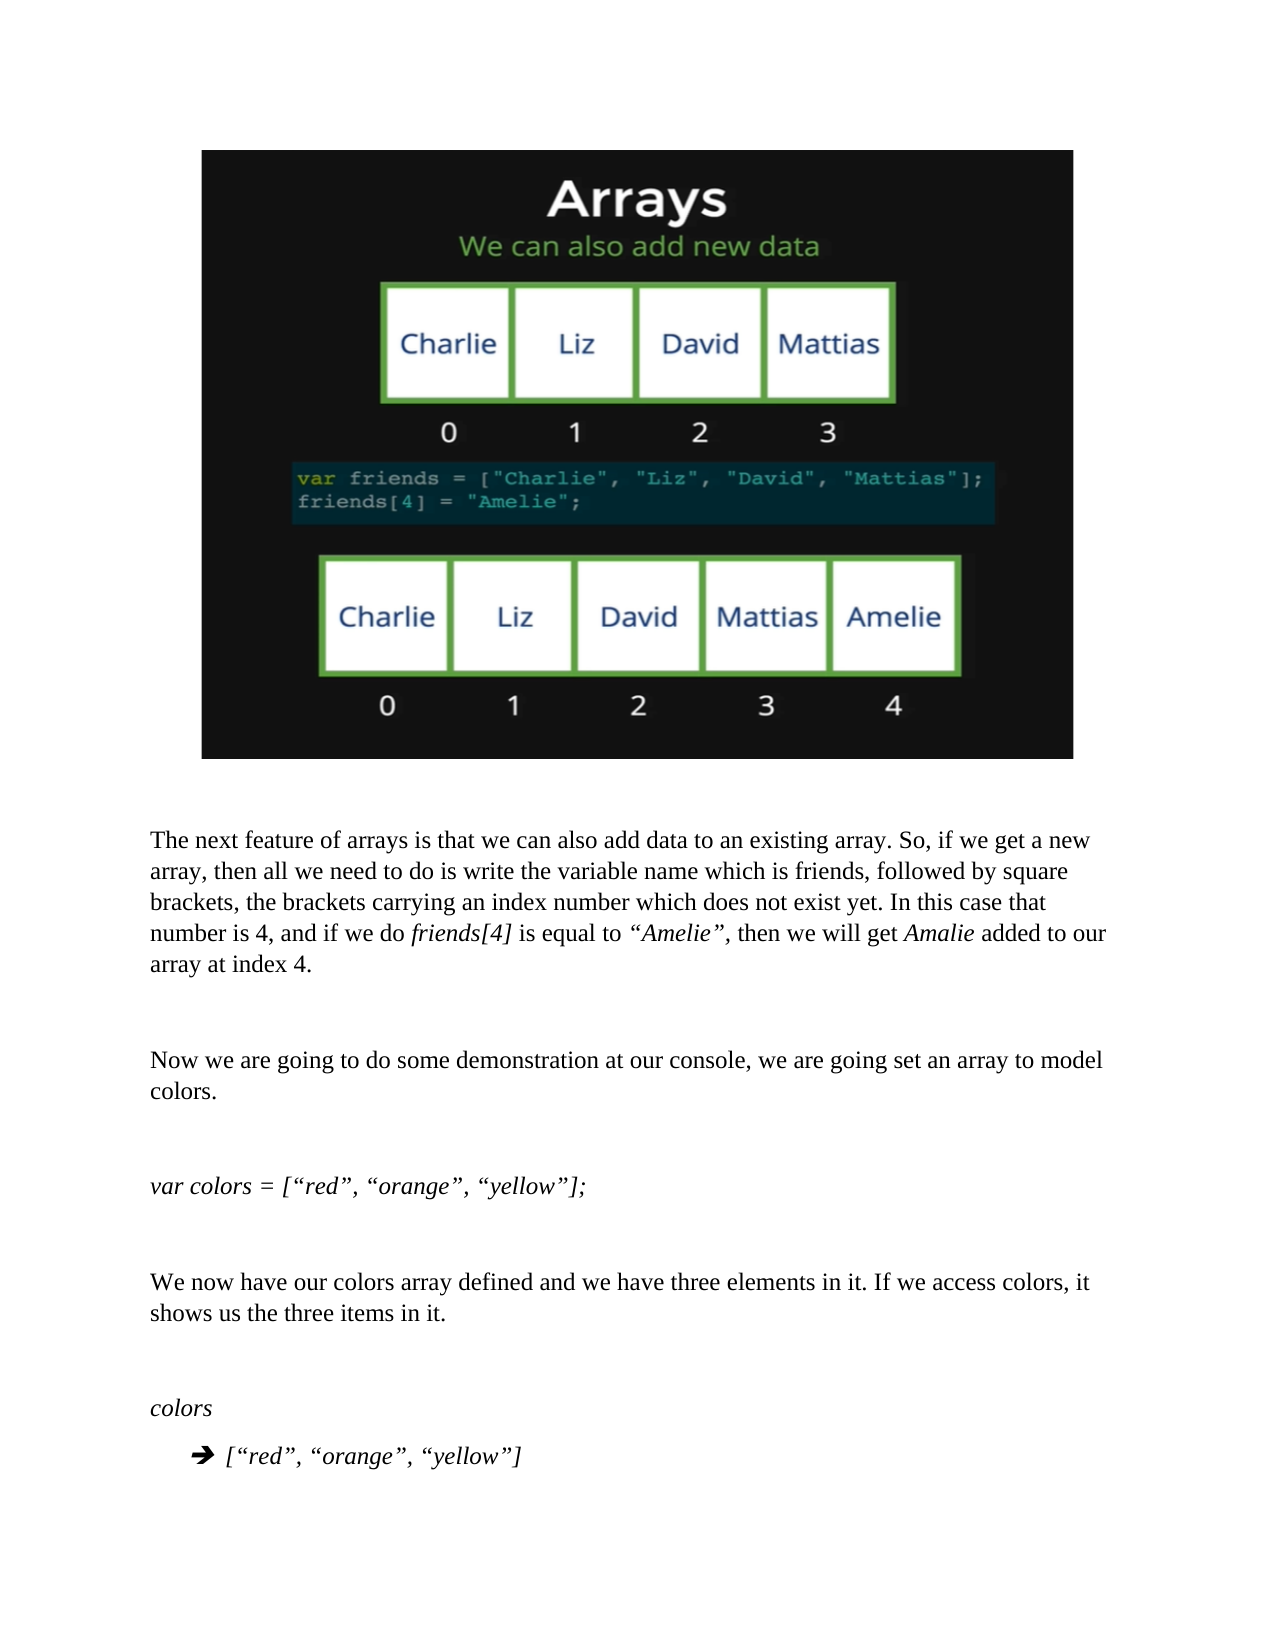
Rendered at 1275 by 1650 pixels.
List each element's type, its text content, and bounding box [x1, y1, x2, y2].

picture [201, 150, 1074, 759]
text colors [150, 1393, 1125, 1422]
list [“red”, “orange”, “yellow”] [187, 1441, 1125, 1469]
text var colors = [“red”, “orange”, “yellow”]; [150, 1171, 1125, 1200]
text We now have our colors array defined and we have three elements in it. If we access colors, it shows us the three items in it. [150, 1267, 1125, 1326]
text Now we are going to do some demonstration at our console, we are going set an array to model colors. [150, 1045, 1125, 1104]
text The next feature of arrays is that we can also add data to an existing array. So, if we get a new array, then all we need to do is write the variable name which is friends, followed by square brackets, the brackets carrying an index number which does not exist yet. In this case that number is 4, and if we do friends[4] is equal to “Amelie”, then we will get Amalie added to our array at index 4. [150, 825, 1125, 978]
